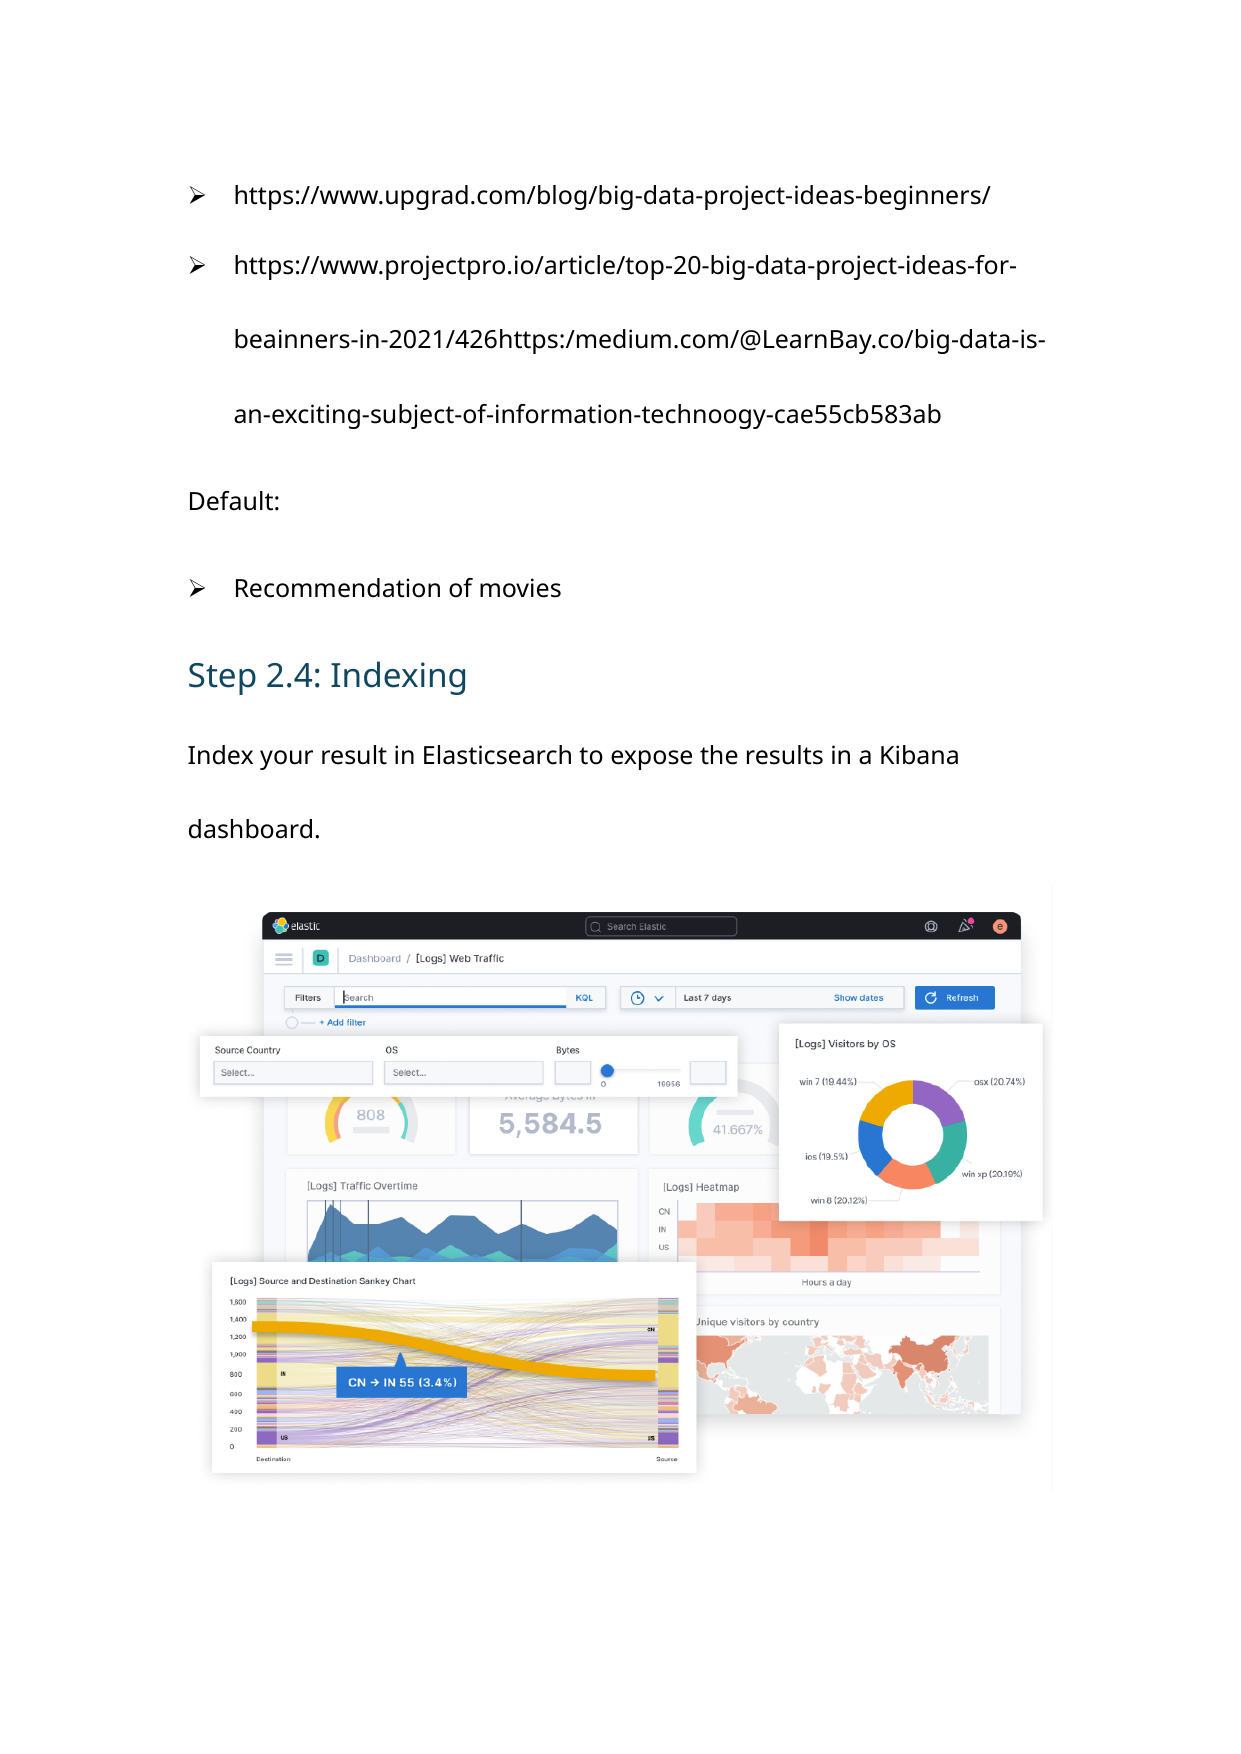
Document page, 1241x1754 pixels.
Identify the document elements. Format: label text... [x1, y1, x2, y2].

text Default: [187, 468, 1053, 533]
list https://www.projectpro.io/article/top-20-big-data-project-ideas-for-beainners-in-2021/426https:/medium.com/@LearnBay.co/big-data-is-an-exciting-subject-of-information-technoogy-cae55cb583ab [187, 232, 1053, 446]
list https://www.upgrad.com/blog/big-data-project-ideas-beginners/ [187, 162, 1053, 227]
list Recommendation of movies [187, 555, 1053, 620]
subtitle Step 2.4: Indexing [187, 642, 1053, 707]
text Index your result in Elasticsearch to expose the results in a Kibana dashboard. [187, 722, 1053, 862]
